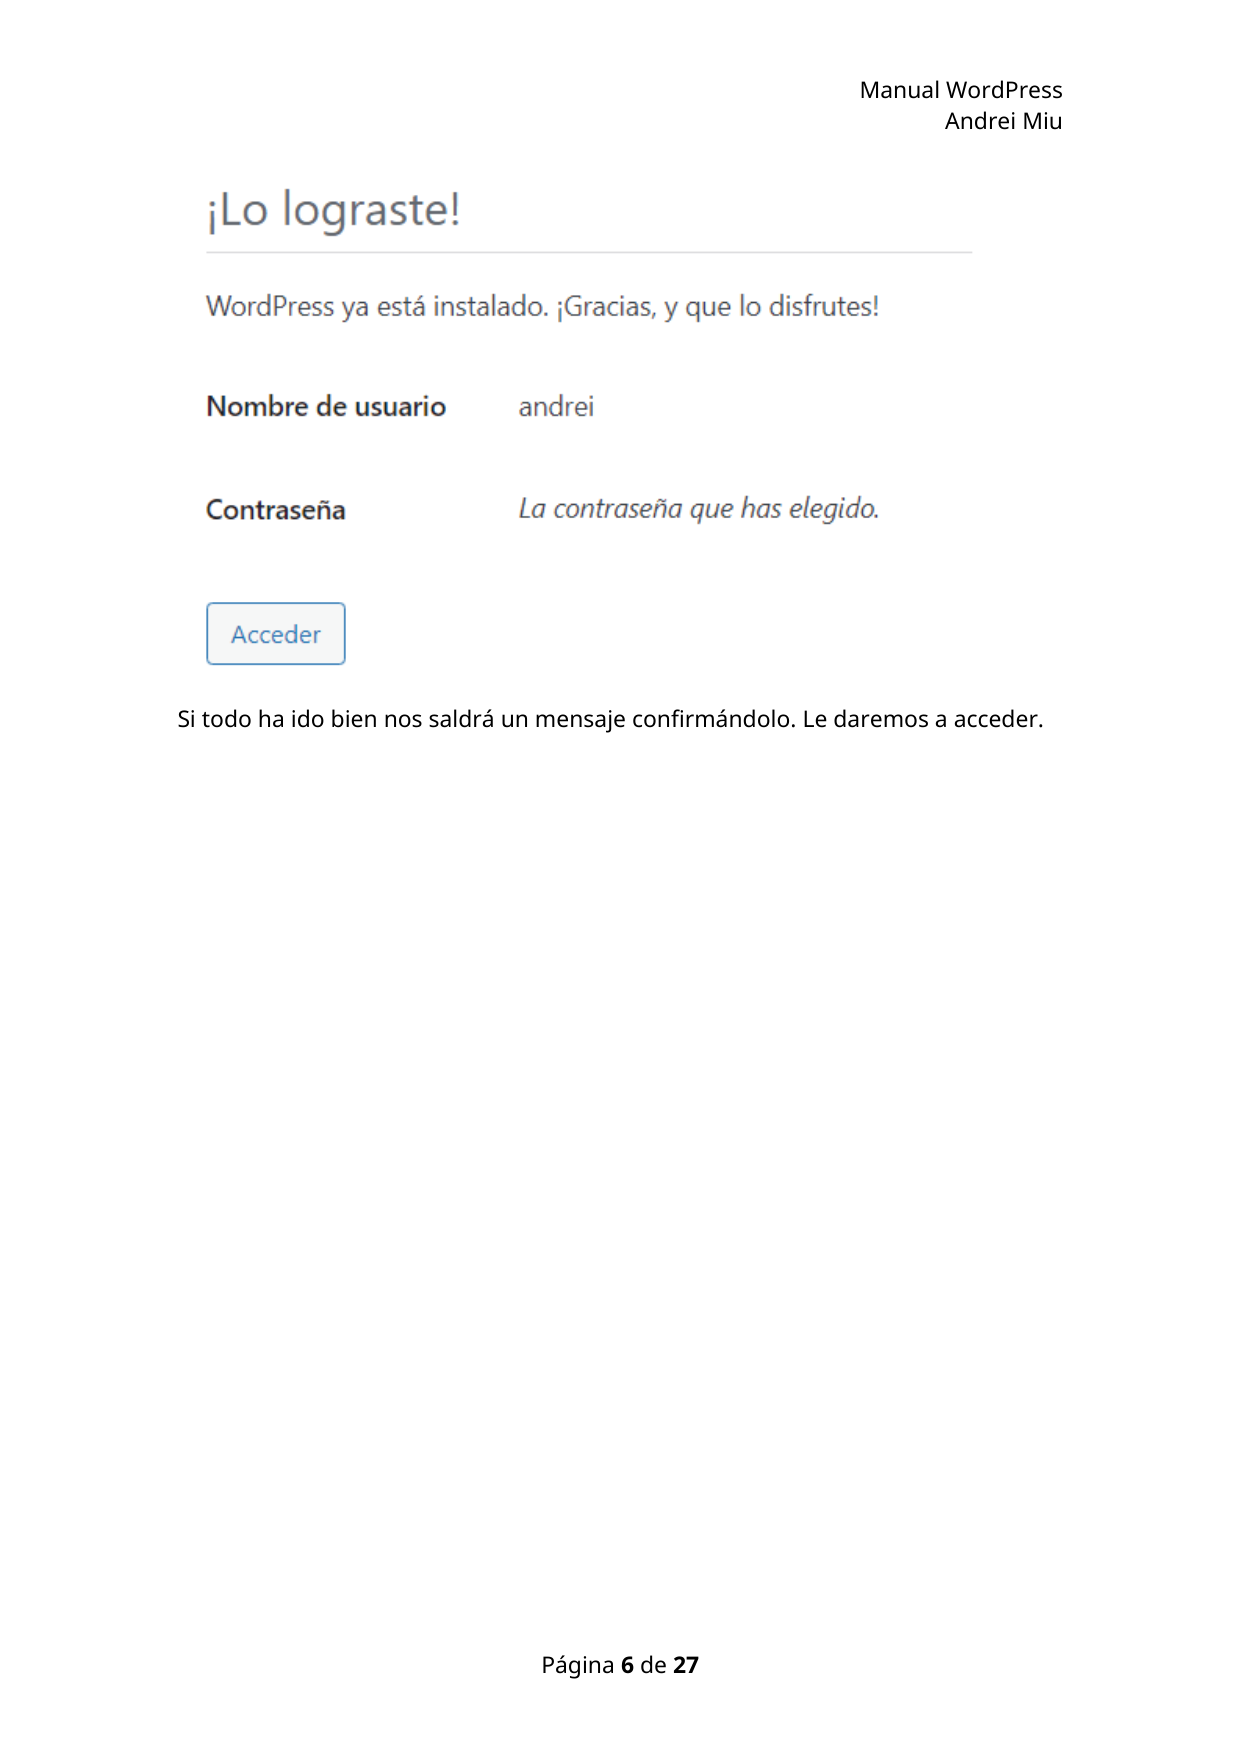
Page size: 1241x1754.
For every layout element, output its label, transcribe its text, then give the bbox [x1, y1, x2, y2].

picture [177, 147, 973, 684]
text Si todo ha ido bien nos saldrá un mensaje confirmándolo. Le daremos a acceder. [177, 703, 1063, 734]
